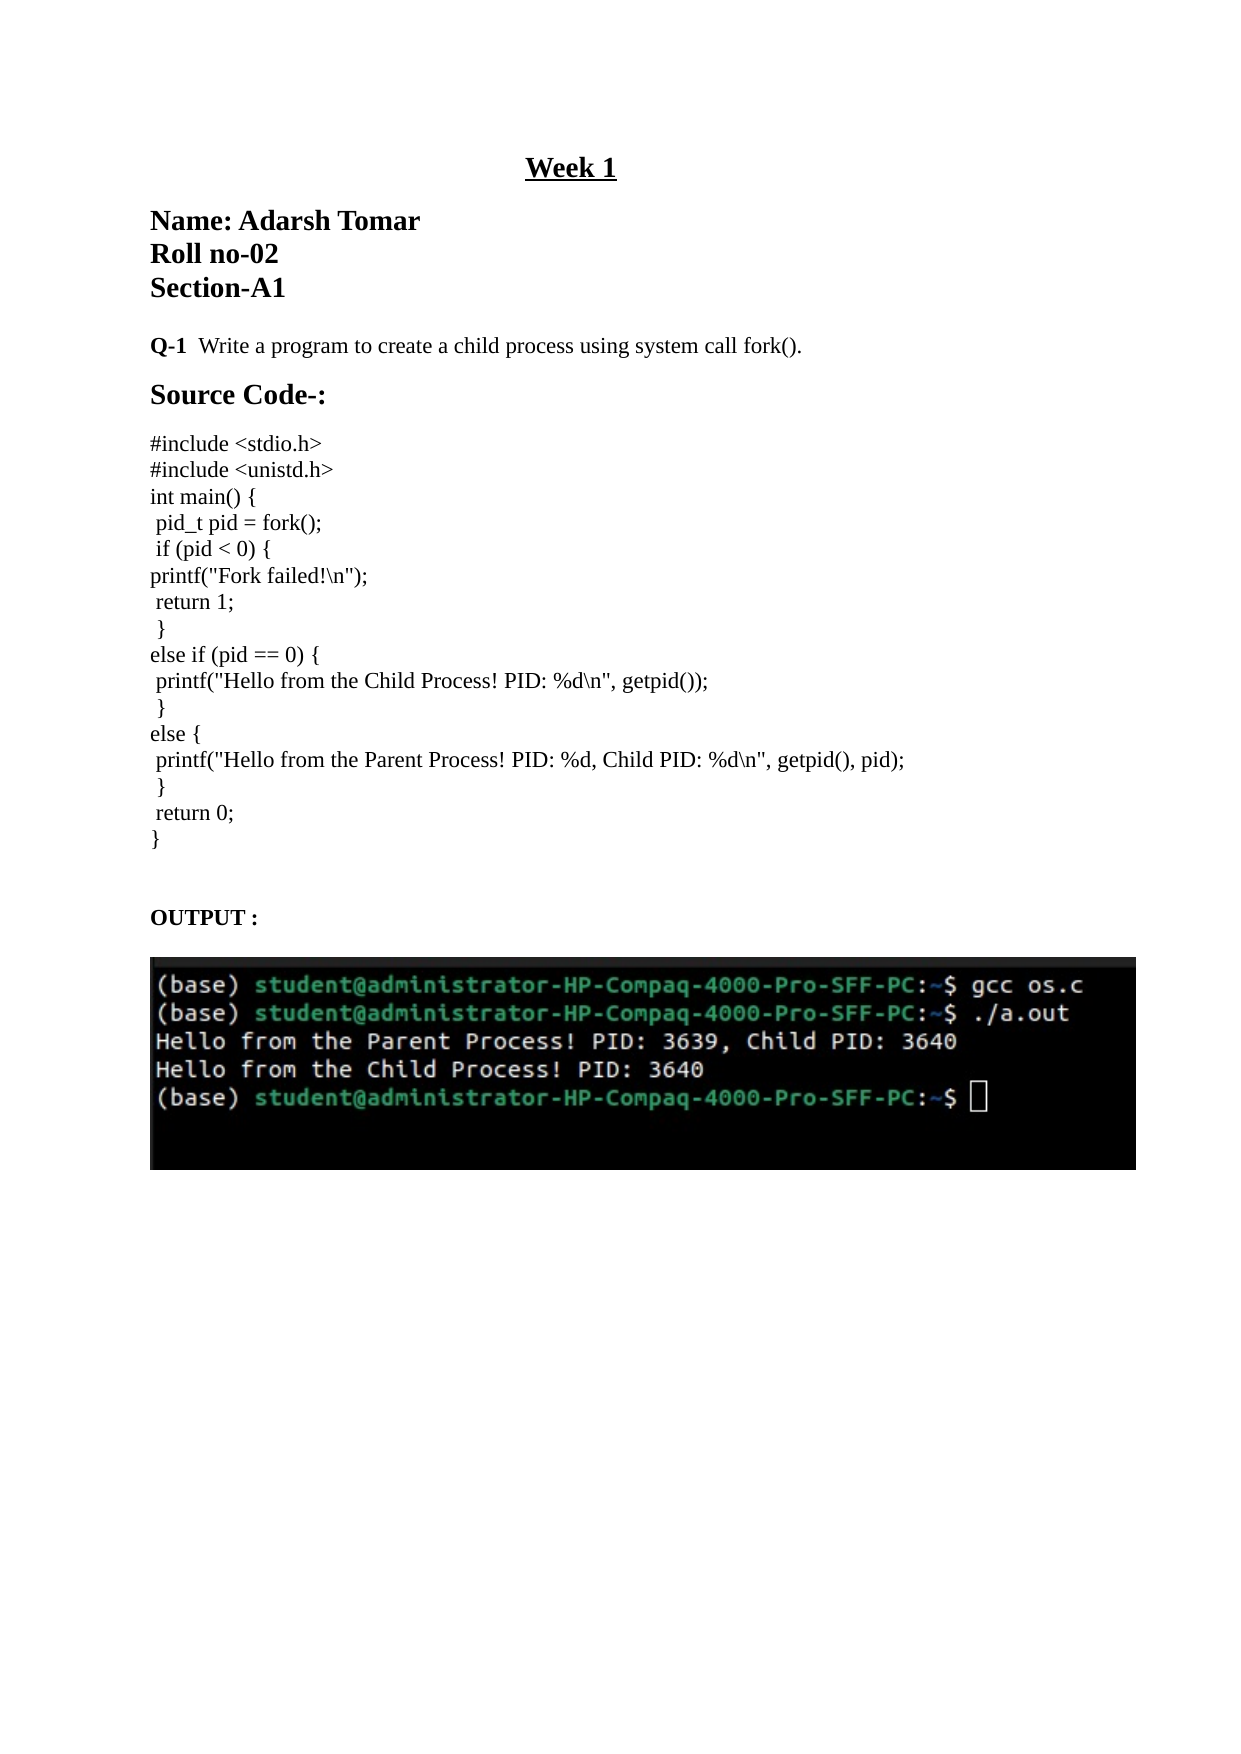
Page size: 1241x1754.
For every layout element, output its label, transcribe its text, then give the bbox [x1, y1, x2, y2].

text } [150, 694, 1090, 720]
text } [150, 614, 1090, 641]
text if (pid < 0) { [150, 536, 1090, 562]
text printf("Hello from the Parent Process! PID: %d, Child PID: %d\n", getpid(), pid); [150, 746, 1090, 773]
text Name: Adarsh Tomar [150, 203, 1090, 236]
text else if (pid == 0) { [150, 641, 1090, 667]
text int main() { [150, 483, 1090, 509]
picture [150, 957, 1136, 1170]
text return 1; [150, 588, 1090, 614]
text Week 1 [150, 150, 1090, 183]
text return 0; [150, 799, 1090, 825]
text #include <unistd.h> [150, 456, 1090, 483]
text pid_t pid = fork(); [150, 509, 1090, 536]
text Q-1 Write a program to create a child process using system call fork(). [150, 332, 1090, 358]
text Section-A1 [150, 270, 1090, 303]
text printf("Hello from the Child Process! PID: %d\n", getpid()); [150, 667, 1090, 694]
text } [150, 773, 1090, 799]
text printf("Fork failed!\n"); [150, 562, 1090, 588]
text Roll no-02 [150, 236, 1090, 270]
text else { [150, 720, 1090, 746]
text OUTPUT : [150, 904, 1090, 931]
text } [150, 825, 1090, 852]
text #include <stdio.h> [150, 430, 1090, 456]
text Source Code-: [150, 377, 1090, 411]
